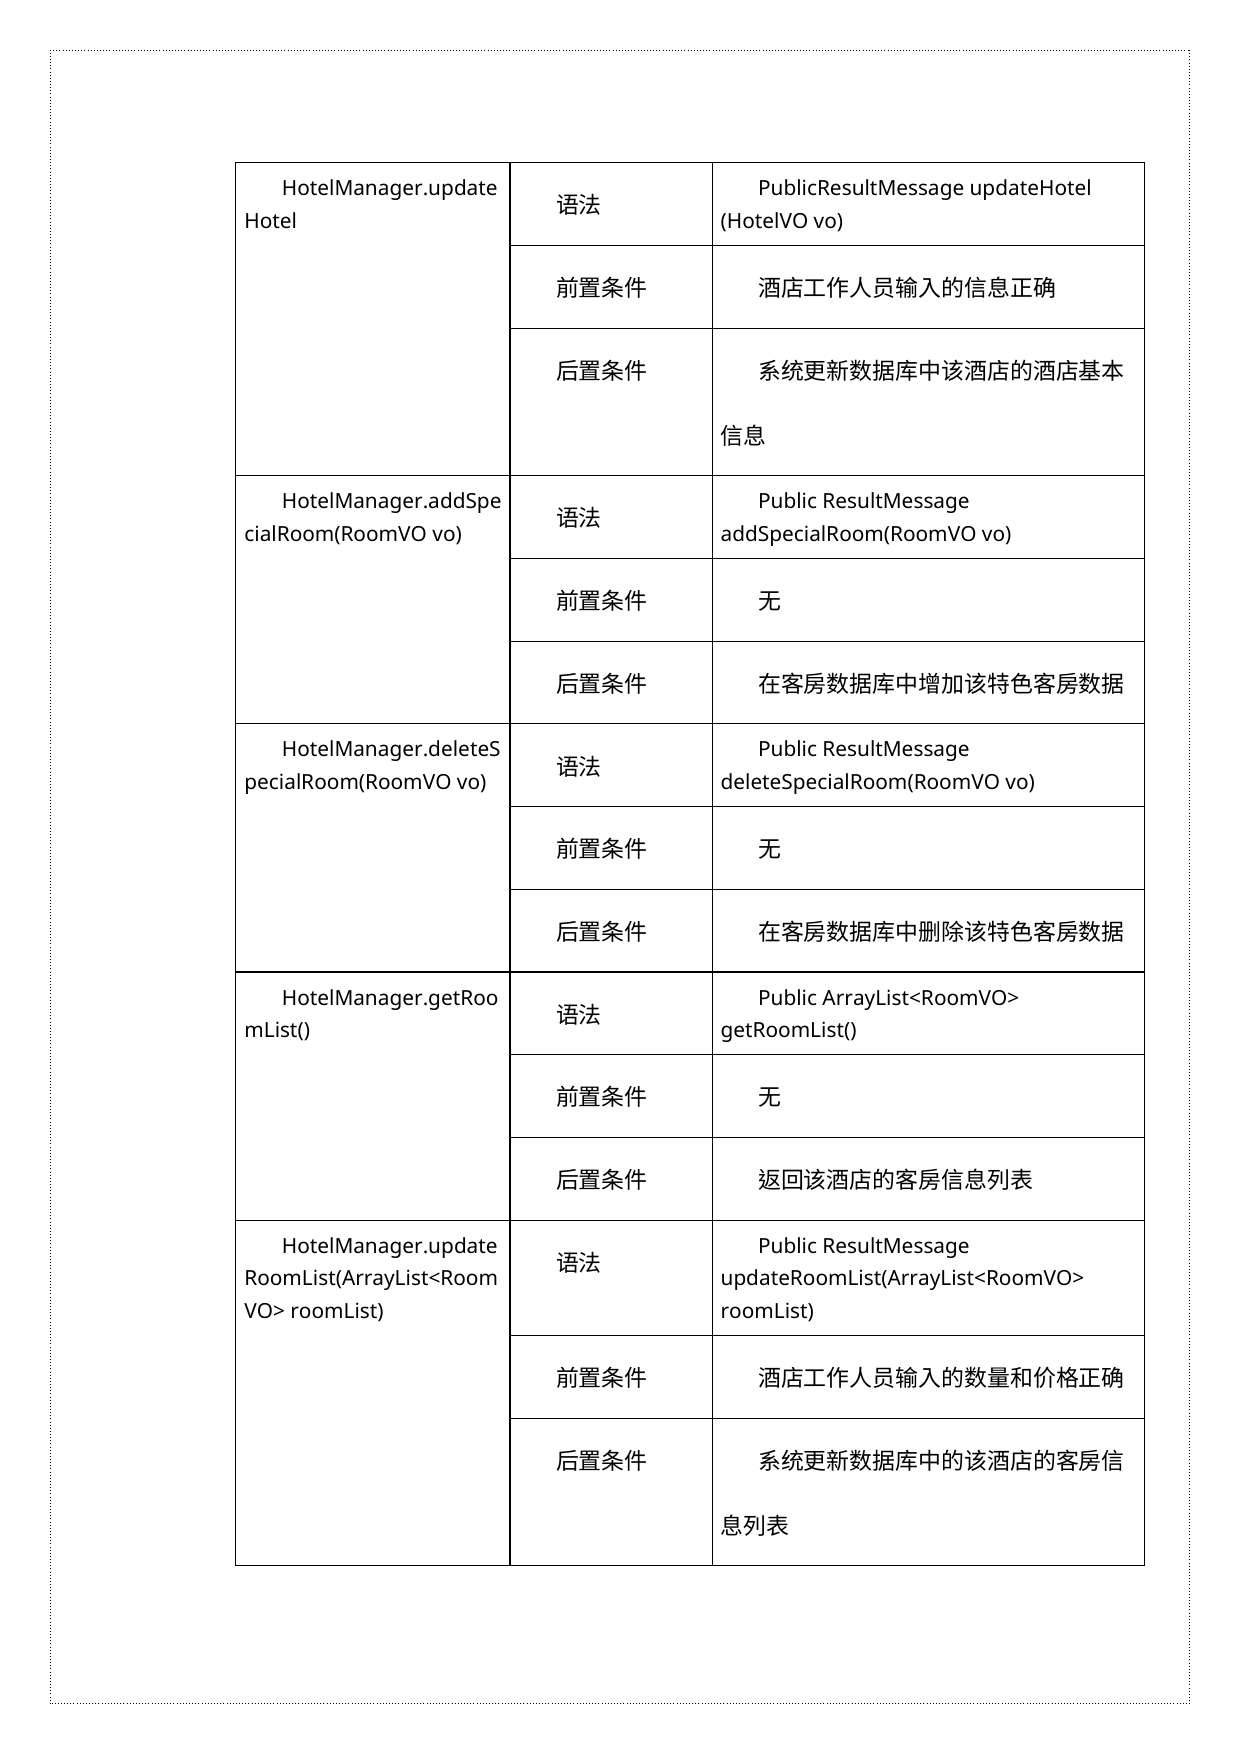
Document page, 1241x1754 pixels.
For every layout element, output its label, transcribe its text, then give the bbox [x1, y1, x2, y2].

table_cell 前置条件 [511, 559, 712, 641]
table_cell 语法 [511, 163, 712, 245]
table_cell 无 [713, 1055, 1144, 1137]
table_cell 前置条件 [511, 246, 712, 327]
table_cell Public ArrayList<RoomVO> getRoomList() [713, 973, 1144, 1054]
table_cell Public ResultMessage addSpecialRoom(RoomVO vo) [713, 476, 1144, 558]
table_cell 系统更新数据库中的该酒店的客房信息列表 [713, 1419, 1144, 1565]
table_cell 无 [713, 807, 1144, 889]
table_cell 语法 [511, 1221, 712, 1335]
table_cell 前置条件 [511, 1336, 712, 1417]
table_cell 返回该酒店的客房信息列表 [713, 1138, 1144, 1219]
table_cell 后置条件 [511, 890, 712, 971]
table_cell PublicResultMessage updateHotel (HotelVO vo) [713, 163, 1144, 245]
table_cell 前置条件 [511, 1055, 712, 1137]
table_cell 酒店工作人员输入的数量和价格正确 [713, 1336, 1144, 1417]
table_cell 在客房数据库中删除该特色客房数据 [713, 890, 1144, 971]
table_cell HotelManager.updateRoomList(ArrayList<RoomVO> roomList) [236, 1221, 509, 1565]
table_cell 酒店工作人员输入的信息正确 [713, 246, 1144, 327]
table_cell 语法 [511, 476, 712, 558]
table_cell 后置条件 [511, 1419, 712, 1565]
table_cell 语法 [511, 973, 712, 1054]
table_cell Public ResultMessage updateRoomList(ArrayList<RoomVO> roomList) [713, 1221, 1144, 1335]
table_cell 后置条件 [511, 329, 712, 475]
table_cell 前置条件 [511, 807, 712, 889]
table_cell 系统更新数据库中该酒店的酒店基本信息 [713, 329, 1144, 475]
table_cell 无 [713, 559, 1144, 641]
table_cell 语法 [511, 724, 712, 806]
table_cell HotelManager.addSpecialRoom(RoomVO vo) [236, 476, 509, 723]
table_cell 后置条件 [511, 642, 712, 723]
table_cell 后置条件 [511, 1138, 712, 1219]
table_cell Public ResultMessage deleteSpecialRoom(RoomVO vo) [713, 724, 1144, 806]
table_cell HotelManager.updateHotel [236, 163, 509, 475]
table_cell 在客房数据库中增加该特色客房数据 [713, 642, 1144, 723]
table_cell HotelManager.getRoomList() [236, 973, 509, 1219]
table_cell HotelManager.deleteSpecialRoom(RoomVO vo) [236, 724, 509, 971]
